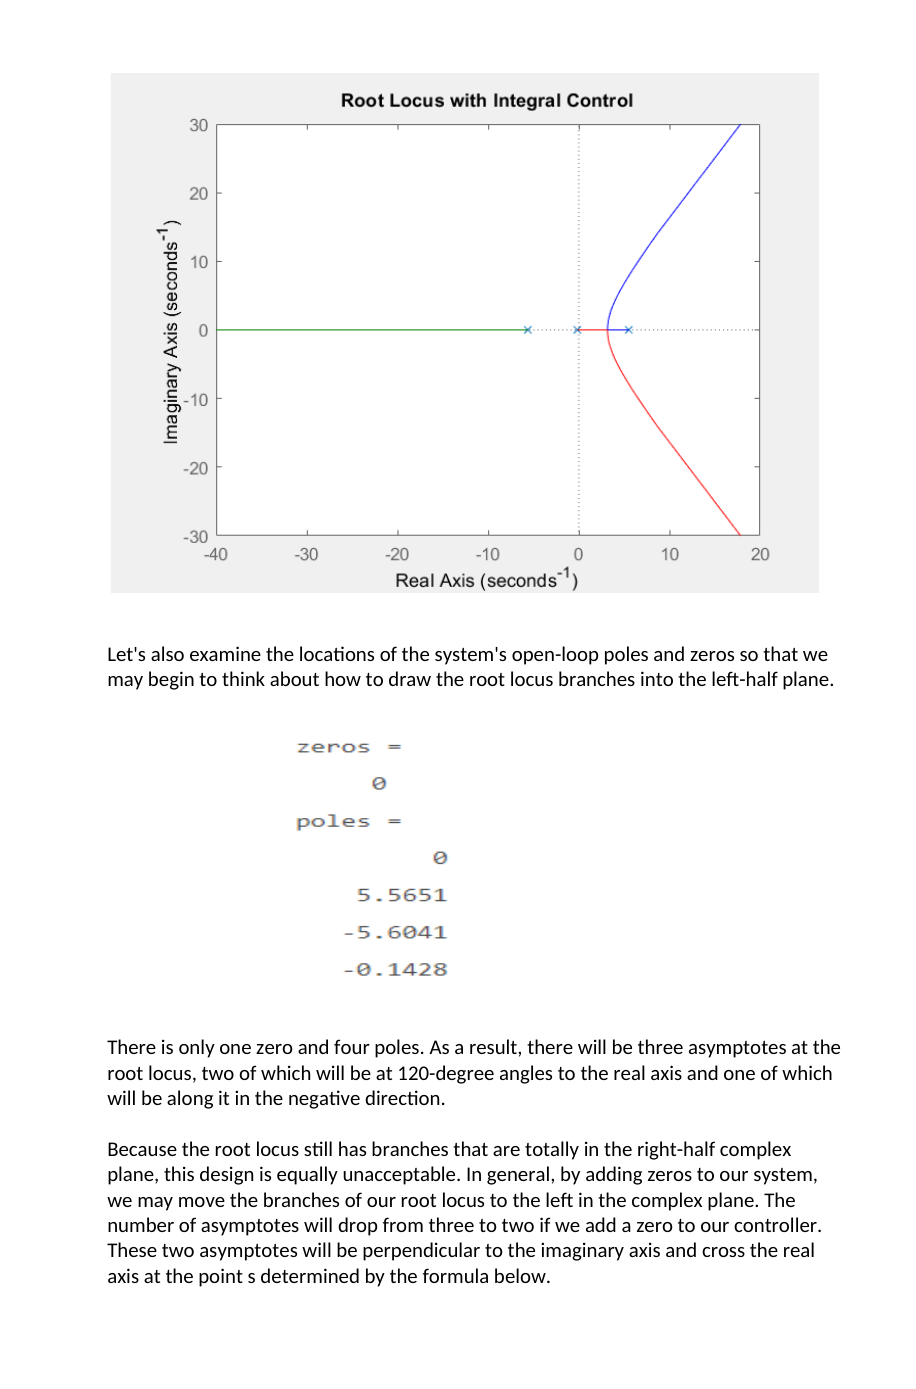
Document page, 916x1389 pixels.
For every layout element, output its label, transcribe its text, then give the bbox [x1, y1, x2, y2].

text Because the root locus still has branches that are totally in the right-half complex plane, this design is equally unacceptable. In general, by adding zeros to our system, we may move the branches of our root locus to the left in the complex plane. The number of asymptotes will drop from three to two if we add a zero to our controller. These two asymptotes will be perpendicular to the imaginary axis and cross the real axis at the point s determined by the formula below. [107, 1136, 845, 1288]
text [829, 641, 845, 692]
picture [109, 73, 818, 592]
picture [238, 725, 677, 1008]
text There is only one zero and four poles. As a result, there will be three asymptotes at the root locus, two of which will be at 120-degree angles to the real axis and one of which will be along it in the negative direction. [107, 1034, 845, 1111]
